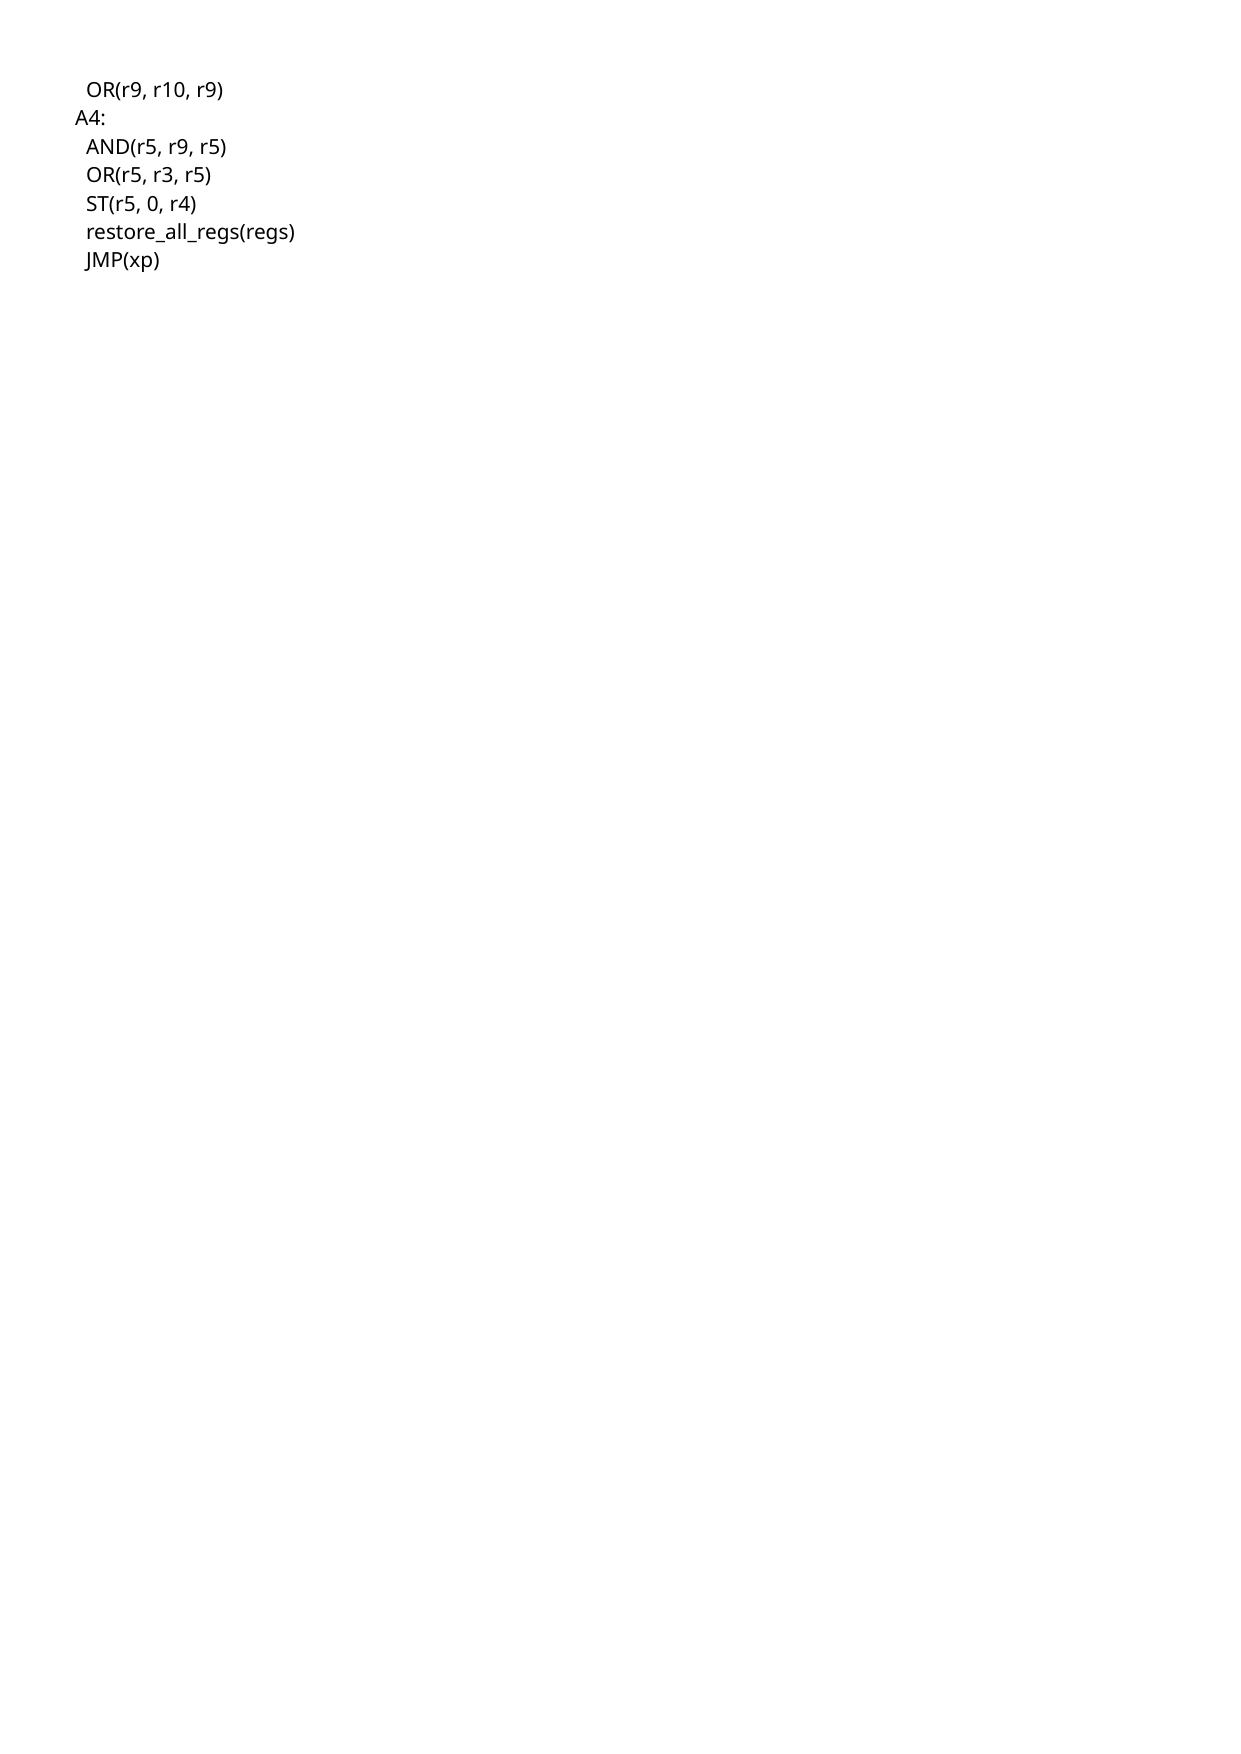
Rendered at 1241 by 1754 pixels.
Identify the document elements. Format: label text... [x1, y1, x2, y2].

text AND(r5, r9, r5) [75, 132, 1165, 160]
text JMP(xp) [75, 246, 1165, 274]
text ST(r5, 0, r4) [75, 189, 1165, 217]
text A4: [75, 103, 1165, 132]
text restore_all_regs(regs) [75, 217, 1165, 246]
text OR(r5, r3, r5) [75, 160, 1165, 189]
text OR(r9, r10, r9) [75, 75, 1165, 103]
